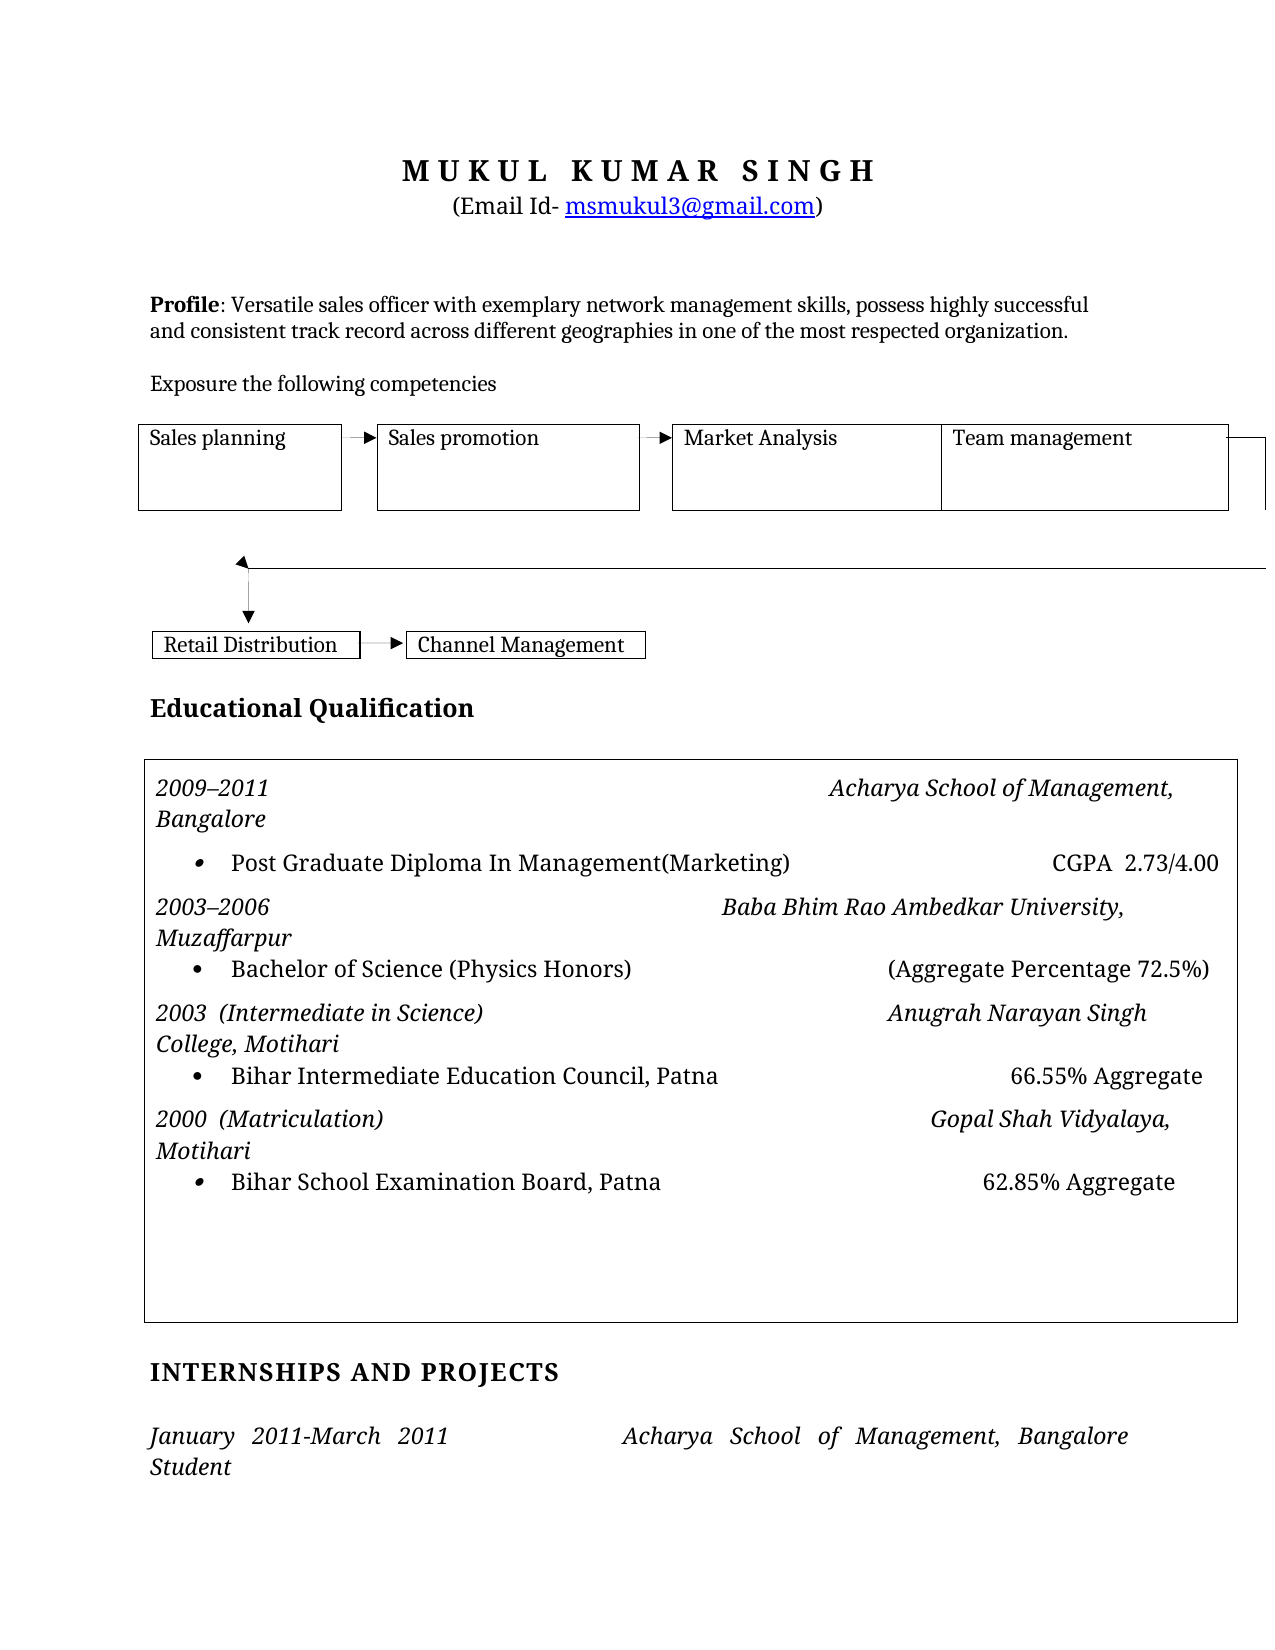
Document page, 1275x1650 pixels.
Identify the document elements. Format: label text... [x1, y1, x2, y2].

table_header 2009–2011 Acharya of , Post Graduate Diploma In Management(Marketing) CGPA 2.73/4.00 2003–2006 Baba Bhim Rao Ambedkar University, Muzaffarpur Bachelor of Science (Physics Honors) (Aggregate Percentage 72.5%) [145, 760, 1237, 984]
table_header Team management [942, 425, 1228, 509]
title InTERNSHIPS AND pROJECTS [150, 1354, 1125, 1388]
table_header Retail Distribution [153, 632, 359, 658]
text (Email Id- msmukul3@gmail.com) [150, 190, 1125, 221]
table_header Market Analysis [673, 425, 941, 509]
text Profile: Versatile sales officer with exemplary network management skills, possess highly successful and consistent track record across different geographies in one of the most respected organization. [150, 292, 1125, 344]
table_header Sales promotion [378, 425, 639, 509]
table_header Sales planning [139, 425, 341, 509]
table_header [342, 438, 377, 509]
text Exposure the following competencies [150, 371, 1125, 397]
text Educational Qualification [150, 690, 1125, 724]
table_header [342, 424, 377, 437]
table_header [361, 631, 406, 658]
table_cell 2003 (Intermediate in Science) Anugrah Narayan Singh College, Motihari Bihar Intermediate Education Council, 66.55% Aggregate [145, 985, 1237, 1091]
table_cell 2000 (Matriculation) Gopal Shah Vidyalaya, Motihari Examination Board, 62.85% Aggregate [145, 1091, 1237, 1322]
text MUKUL KUMAR SINGH [150, 150, 1125, 190]
table_header Channel Management [407, 632, 645, 658]
table_header [640, 424, 672, 437]
table_header [640, 438, 672, 509]
text January 2011-March 2011 Acharya School of Management, Bangalore Student [150, 1420, 1130, 1482]
